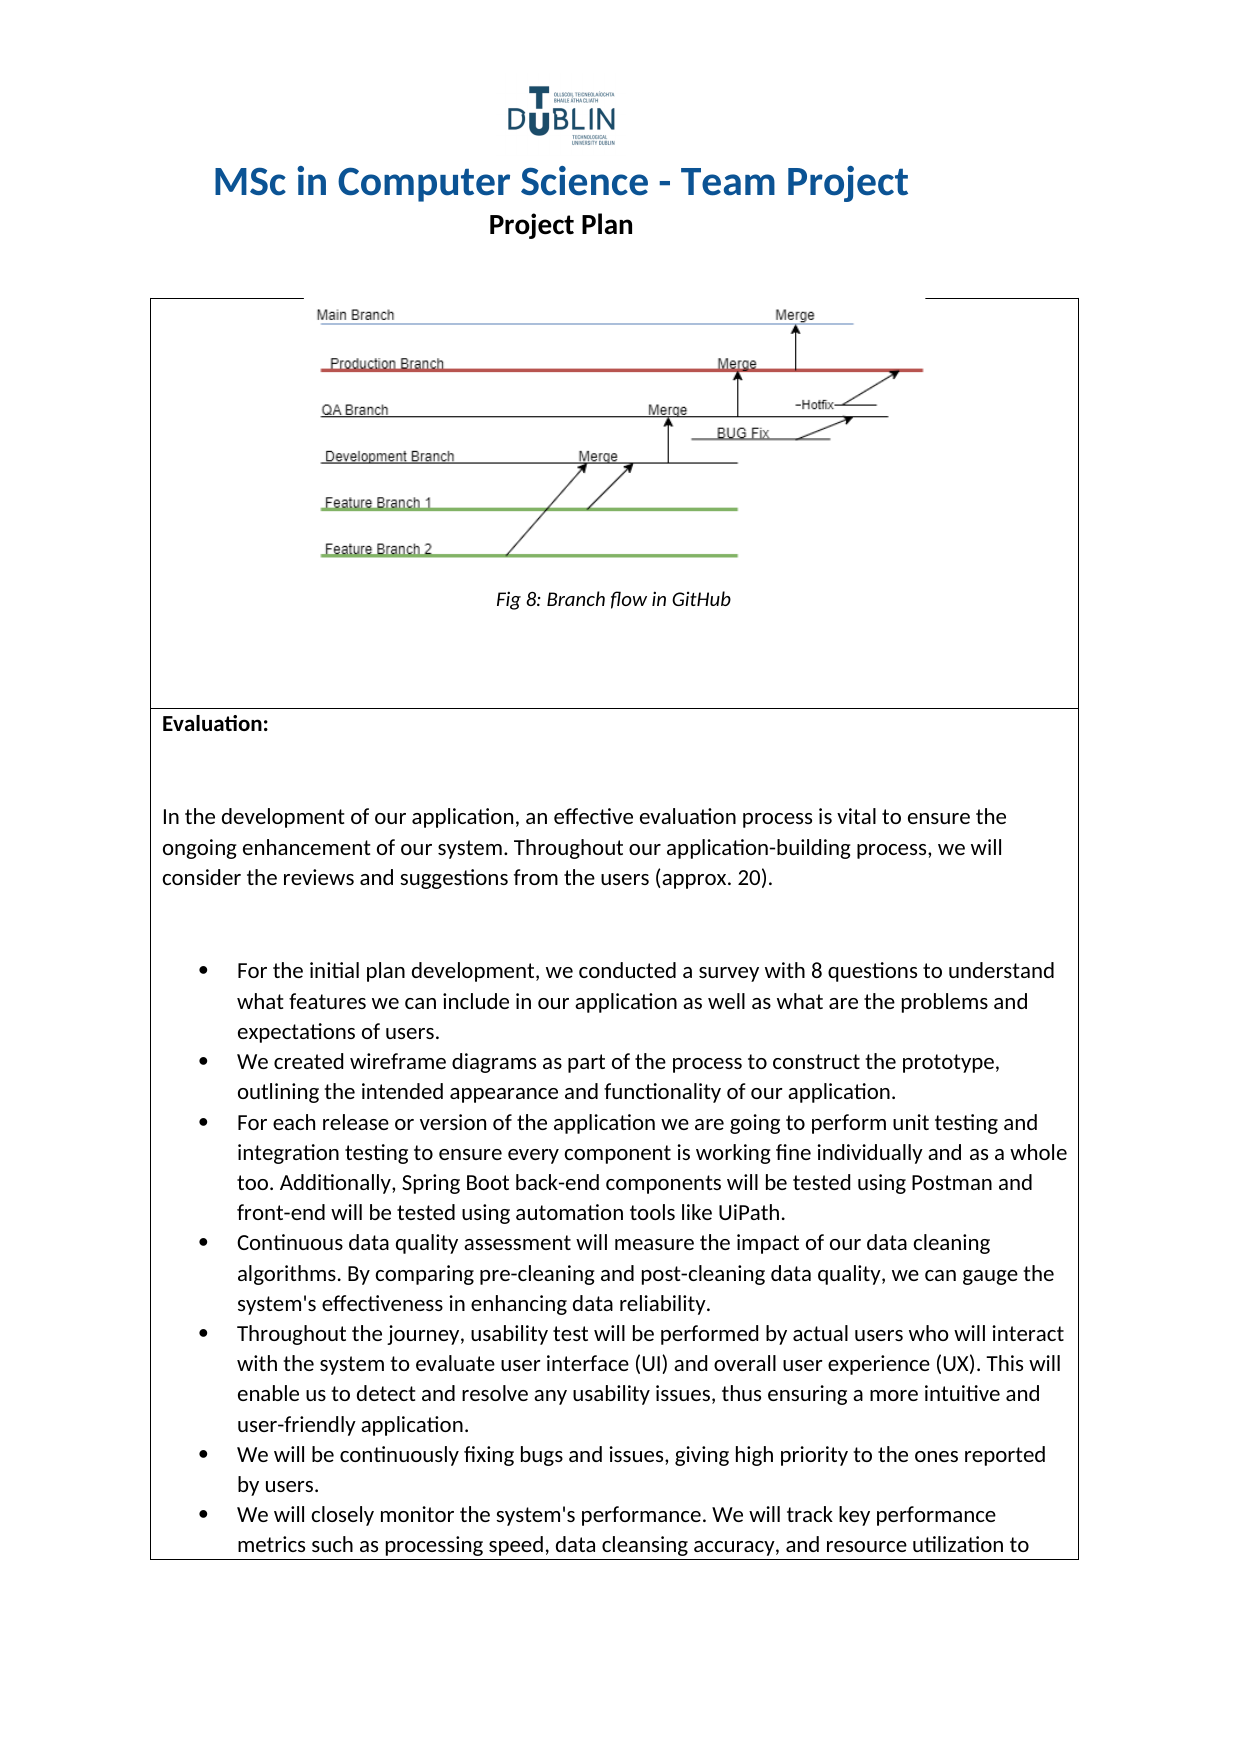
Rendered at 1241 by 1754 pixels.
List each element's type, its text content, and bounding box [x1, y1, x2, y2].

picture [495, 73, 627, 156]
picture [303, 298, 926, 568]
